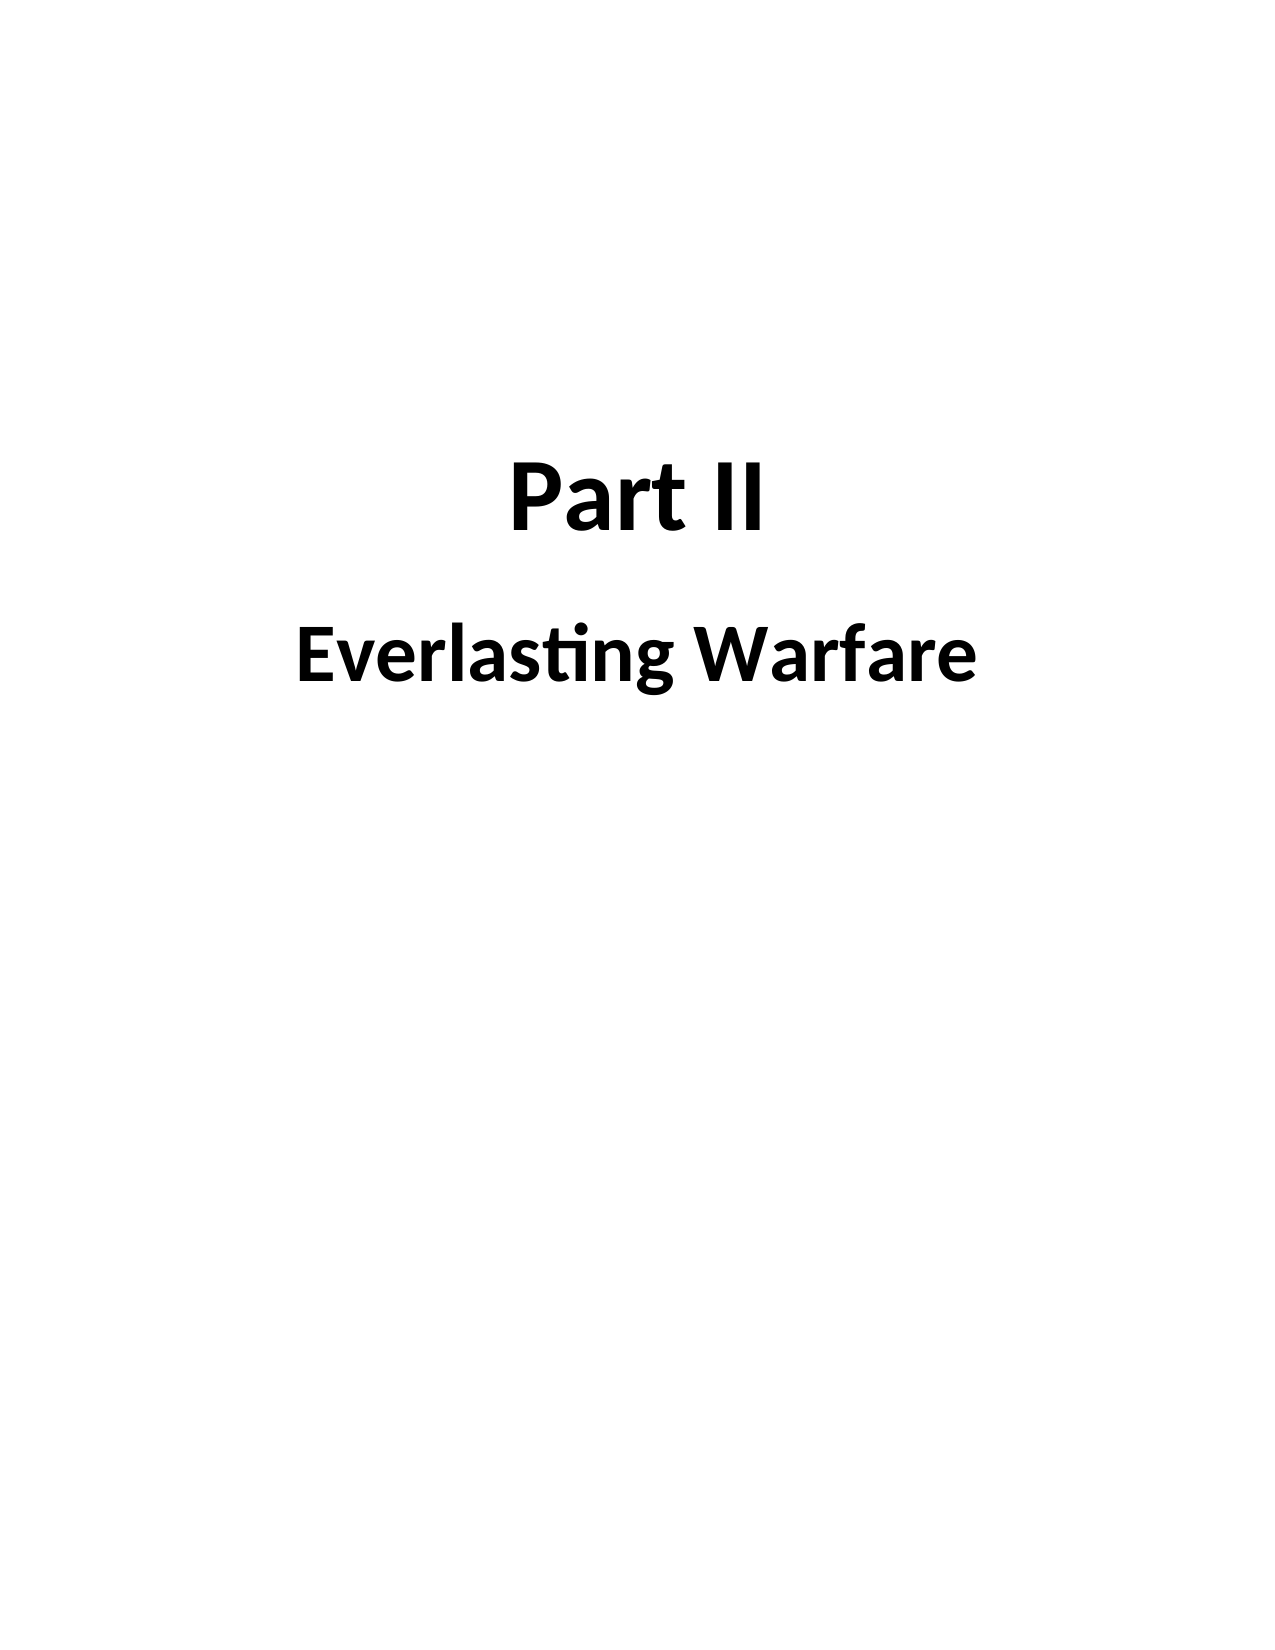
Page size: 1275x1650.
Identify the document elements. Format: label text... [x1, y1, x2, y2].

text Part II [150, 429, 1125, 556]
text Everlasting Warfare [150, 600, 1125, 702]
